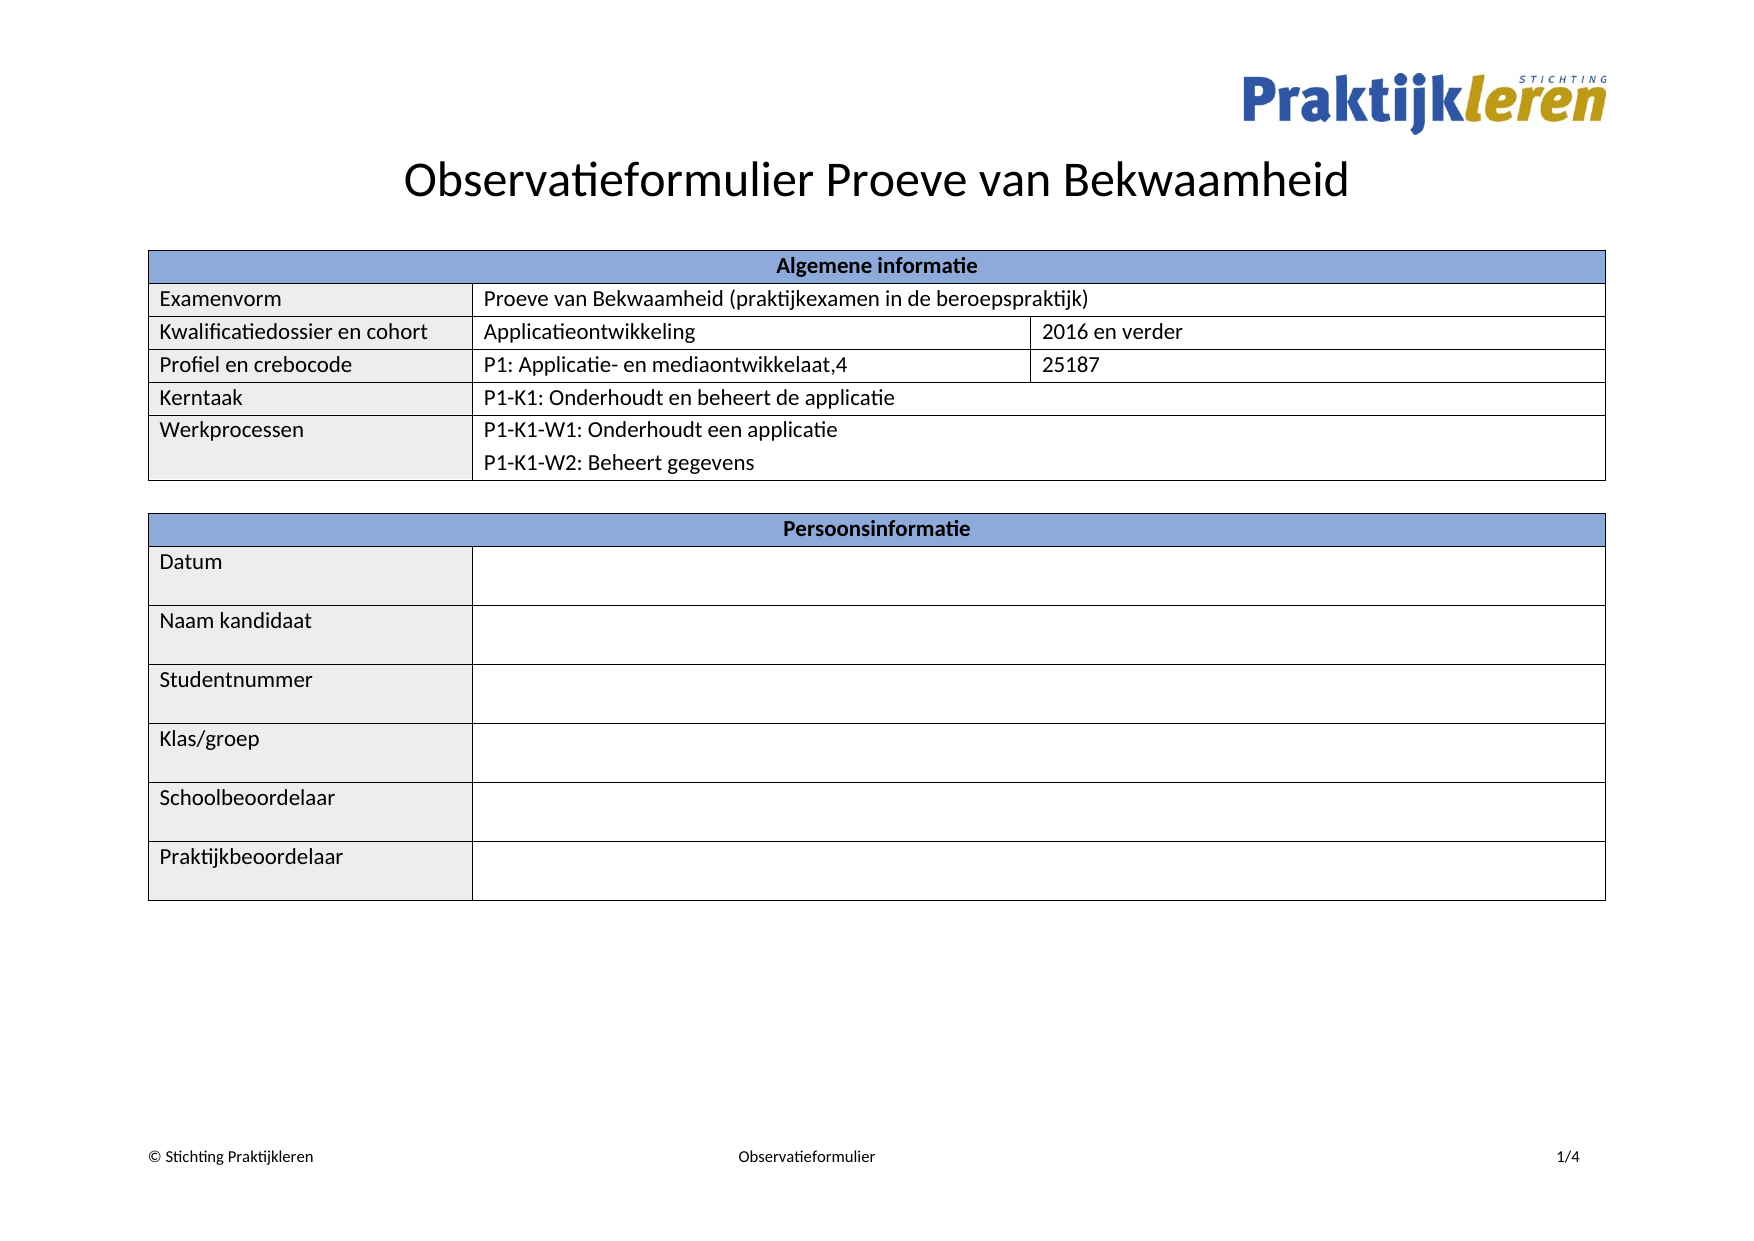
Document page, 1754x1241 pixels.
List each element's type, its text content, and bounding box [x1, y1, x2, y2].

table_cell Klas/groep [149, 724, 472, 782]
subtitle Observatieformulier Proeve van Bekwaamheid [148, 148, 1606, 209]
picture [1243, 73, 1607, 135]
table_header Algemene informatie [149, 251, 1605, 283]
table_cell [473, 783, 1605, 841]
table_cell 2016 en verder [1031, 317, 1605, 349]
table_cell Profiel en crebocode [149, 350, 472, 382]
table_cell Kerntaak [149, 383, 472, 414]
table_cell 25187 [1031, 350, 1605, 382]
table_cell [473, 606, 1605, 664]
table_cell Examenvorm [149, 284, 472, 316]
table_cell Schoolbeoordelaar [149, 783, 472, 841]
table_cell [473, 842, 1605, 900]
table_cell Praktijkbeoordelaar [149, 842, 472, 900]
table_cell [473, 547, 1605, 605]
table_cell P1: Applicatie- en mediaontwikkelaat,4 [473, 350, 1030, 382]
table_cell P1-K1-W1: Onderhoudt een applicatie P1-K1-W2: Beheert gegevens [473, 416, 1605, 479]
table_cell Naam kandidaat [149, 606, 472, 664]
table_header Persoonsinformatie [149, 514, 1605, 546]
table_cell Applicatieontwikkeling [473, 317, 1030, 349]
table_cell [473, 665, 1605, 723]
table_cell P1-K1: Onderhoudt en beheert de applicatie [473, 383, 1605, 414]
table_cell Kwalificatiedossier en cohort [149, 317, 472, 349]
table_cell Proeve van Bekwaamheid (praktijkexamen in de beroepspraktijk) [473, 284, 1605, 316]
table_cell Datum [149, 547, 472, 605]
table_cell Werkprocessen [149, 416, 472, 479]
table_cell [473, 724, 1605, 782]
table_cell Studentnummer [149, 665, 472, 723]
